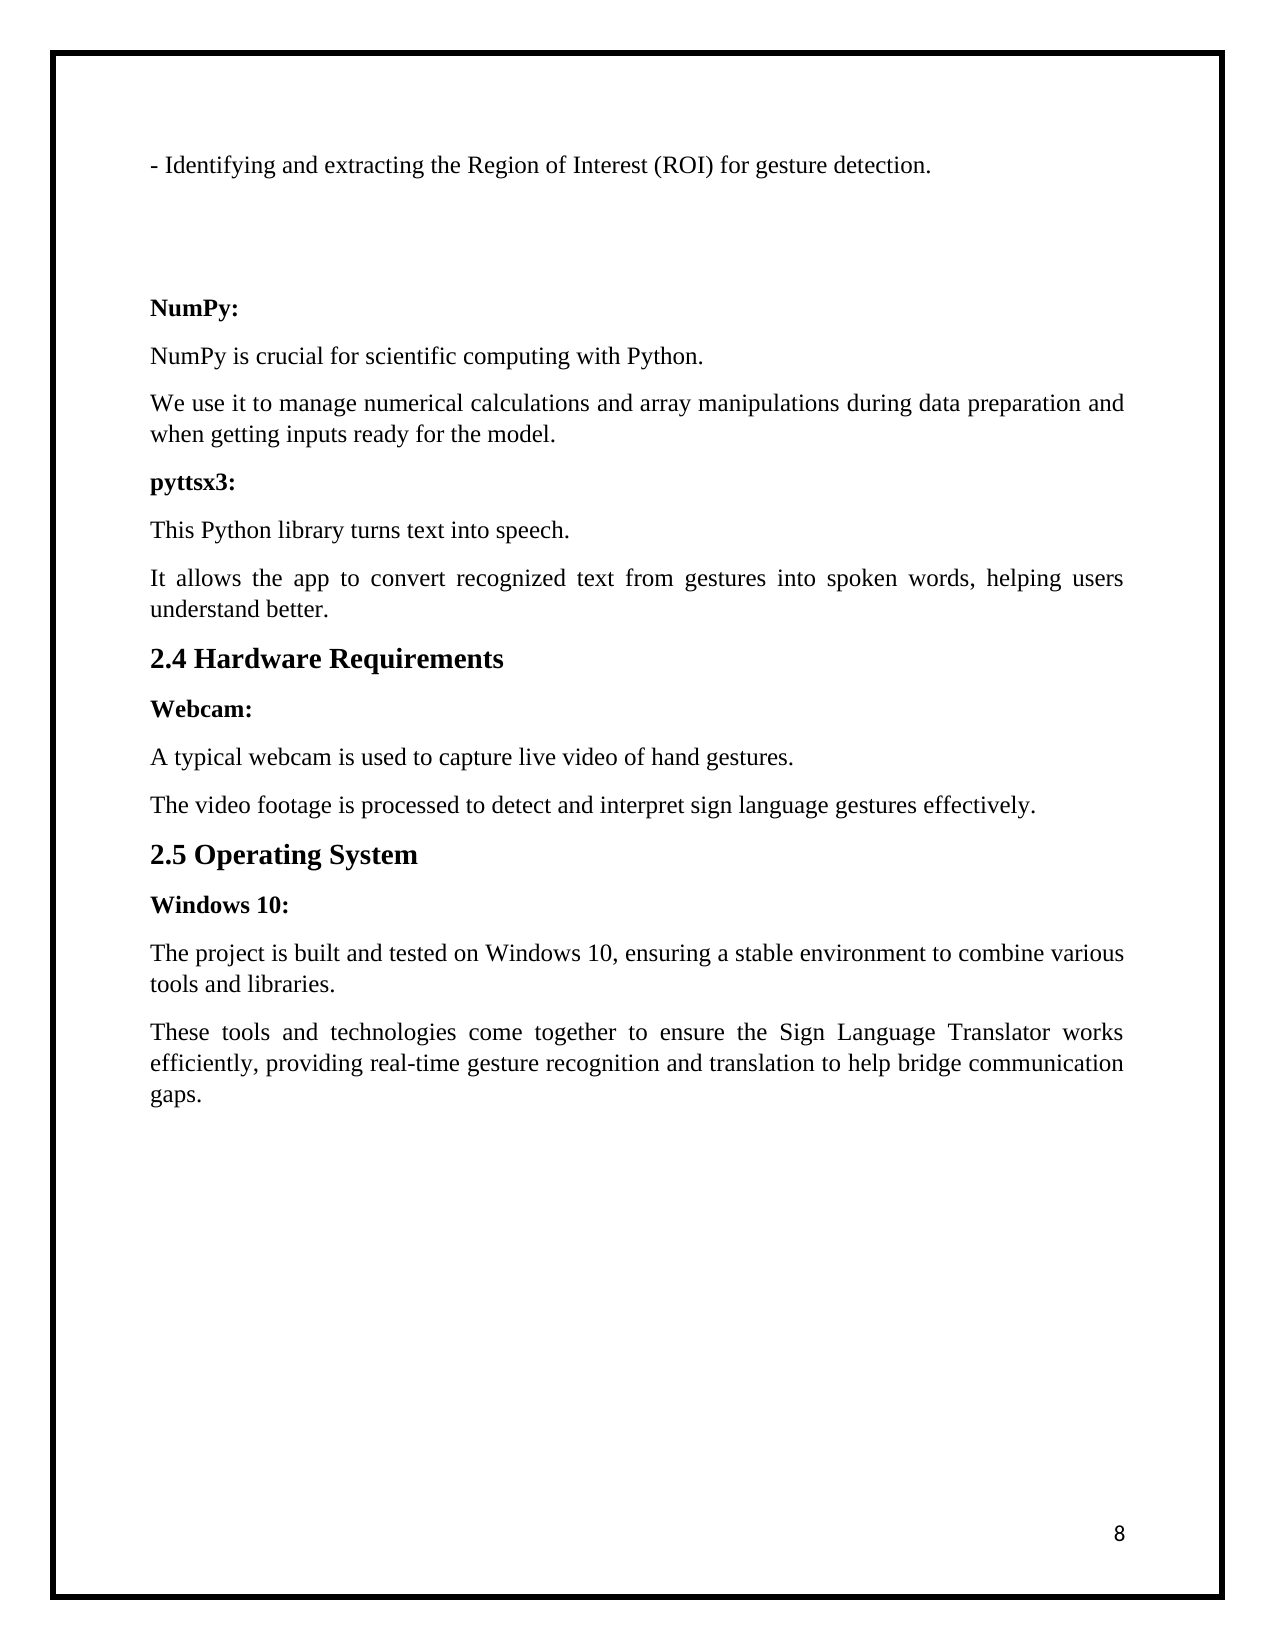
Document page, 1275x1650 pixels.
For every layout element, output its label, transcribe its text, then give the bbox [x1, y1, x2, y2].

text A typical webcam is used to capture live video of hand gestures. [150, 742, 1125, 771]
text - Identifying and extracting the Region of Interest (ROI) for gesture detection. [150, 150, 1125, 179]
text The project is built and tested on Windows 10, ensuring a stable environment to combine various tools and libraries. [150, 938, 1125, 998]
text 2.5 Operating System [150, 837, 1125, 871]
text NumPy is crucial for scientific computing with Python. [150, 341, 1125, 369]
text pyttsx3: [150, 467, 1125, 496]
text 2.4 Hardware Requirements [150, 641, 1125, 675]
text NumPy: [150, 293, 1125, 322]
text Webcam: [150, 694, 1125, 723]
text The video footage is processed to detect and interpret sign language gestures effectively. [150, 790, 1125, 818]
text It allows the app to convert recognized text from gestures into spoken words, helping users understand better. [150, 563, 1125, 622]
text We use it to manage numerical calculations and array manipulations during data preparation and when getting inputs ready for the model. [150, 388, 1125, 448]
text These tools and technologies come together to ensure the Sign Language Translator works efficiently, providing real-time gesture recognition and translation to help bridge communication gaps. [150, 1017, 1125, 1107]
text Windows 10: [150, 890, 1125, 919]
text This Python library turns text into speech. [150, 515, 1125, 544]
